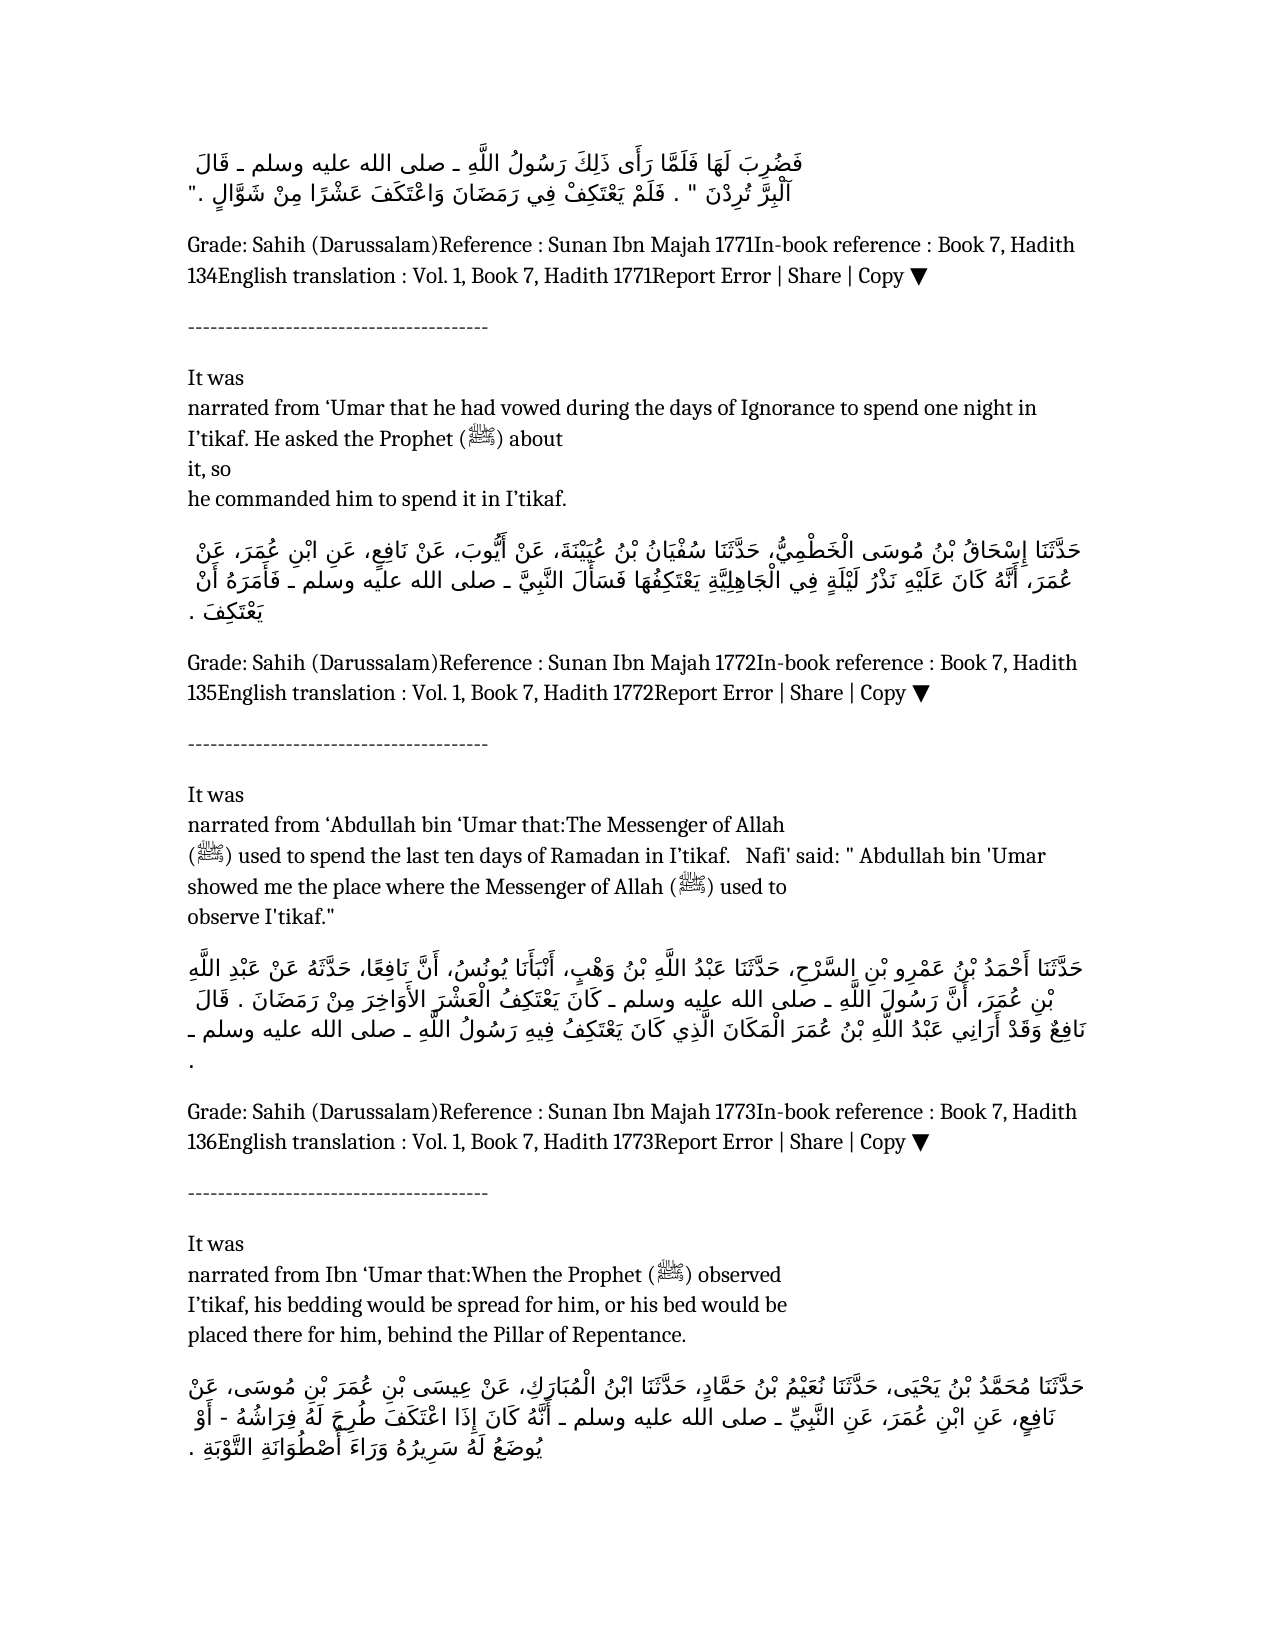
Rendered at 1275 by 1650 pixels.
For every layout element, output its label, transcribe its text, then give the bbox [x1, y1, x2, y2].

text ---------------------------------------- [187, 731, 1087, 757]
text حَدَّثَنَا إِسْحَاقُ بْنُ مُوسَى الْخَطْمِيُّ، حَدَّثَنَا سُفْيَانُ بْنُ عُيَيْنَةَ، عَنْ أَيُّوبَ، عَنْ نَافِعٍ، عَنِ ابْنِ عُمَرَ، عَنْ عُمَرَ، أَنَّهُ كَانَ عَلَيْهِ نَذْرُ لَيْلَةٍ فِي الْجَاهِلِيَّةِ يَعْتَكِفُهَا فَسَأَلَ النَّبِيَّ ـ صلى الله عليه وسلم ـ فَأَمَرَهُ أَنْ يَعْتَكِفَ ‏.‏ [187, 537, 1087, 625]
text Grade: Sahih (Darussalam)Reference : Sunan Ibn Majah 1771In-book reference : Book 7, Hadith 134English translation : Vol. 1, Book 7, Hadith 1771Report Error | Share | Copy ▼ [187, 232, 1087, 289]
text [187, 150, 1087, 207]
text ---------------------------------------- [187, 1180, 1087, 1206]
text ---------------------------------------- [187, 313, 1087, 340]
text Grade: Sahih (Darussalam)Reference : Sunan Ibn Majah 1772In-book reference : Book 7, Hadith 135English translation : Vol. 1, Book 7, Hadith 1772Report Error | Share | Copy ▼ [187, 650, 1087, 706]
text Grade: Sahih (Darussalam)Reference : Sunan Ibn Majah 1773In-book reference : Book 7, Hadith 136English translation : Vol. 1, Book 7, Hadith 1773Report Error | Share | Copy ▼ [187, 1098, 1087, 1155]
text It was narrated from ‘Umar that he had vowed during the days of Ignorance to spend one night in I’tikaf. He asked the Prophet (ﷺ) about it, so he commanded him to spend it in I’tikaf. [187, 364, 1087, 512]
text It was narrated from ‘Abdullah bin ‘Umar that:The Messenger of Allah (ﷺ) used to spend the last ten days of Ramadan in I’tikaf. Nafi' said: " Abdullah bin 'Umar showed me the place where the Messenger of Allah (ﷺ) used to observe I'tikaf." [187, 782, 1087, 931]
text It was narrated from Ibn ‘Umar that:When the Prophet (ﷺ) observed I’tikaf, his bedding would be spread for him, or his bed would be placed there for him, behind the Pillar of Repentance. [187, 1231, 1087, 1348]
text حَدَّثَنَا أَحْمَدُ بْنُ عَمْرِو بْنِ السَّرْحِ، حَدَّثَنَا عَبْدُ اللَّهِ بْنُ وَهْبٍ، أَنْبَأَنَا يُونُسُ، أَنَّ نَافِعًا، حَدَّثَهُ عَنْ عَبْدِ اللَّهِ بْنِ عُمَرَ، أَنَّ رَسُولَ اللَّهِ ـ صلى الله عليه وسلم ـ كَانَ يَعْتَكِفُ الْعَشْرَ الأَوَاخِرَ مِنْ رَمَضَانَ ‏.‏ قَالَ نَافِعٌ وَقَدْ أَرَانِي عَبْدُ اللَّهِ بْنُ عُمَرَ الْمَكَانَ الَّذِي كَانَ يَعْتَكِفُ فِيهِ رَسُولُ اللَّهِ ـ صلى الله عليه وسلم ـ ‏.‏ [187, 955, 1087, 1074]
text حَدَّثَنَا مُحَمَّدُ بْنُ يَحْيَى، حَدَّثَنَا نُعَيْمُ بْنُ حَمَّادٍ، حَدَّثَنَا ابْنُ الْمُبَارَكِ، عَنْ عِيسَى بْنِ عُمَرَ بْنِ مُوسَى، عَنْ نَافِعٍ، عَنِ ابْنِ عُمَرَ، عَنِ النَّبِيِّ ـ صلى الله عليه وسلم ـ أَنَّهُ كَانَ إِذَا اعْتَكَفَ طُرِحَ لَهُ فِرَاشُهُ - أَوْ يُوضَعُ لَهُ سَرِيرُهُ وَرَاءَ أُصْطُوَانَةِ التَّوْبَةِ ‏.‏ [187, 1373, 1087, 1461]
